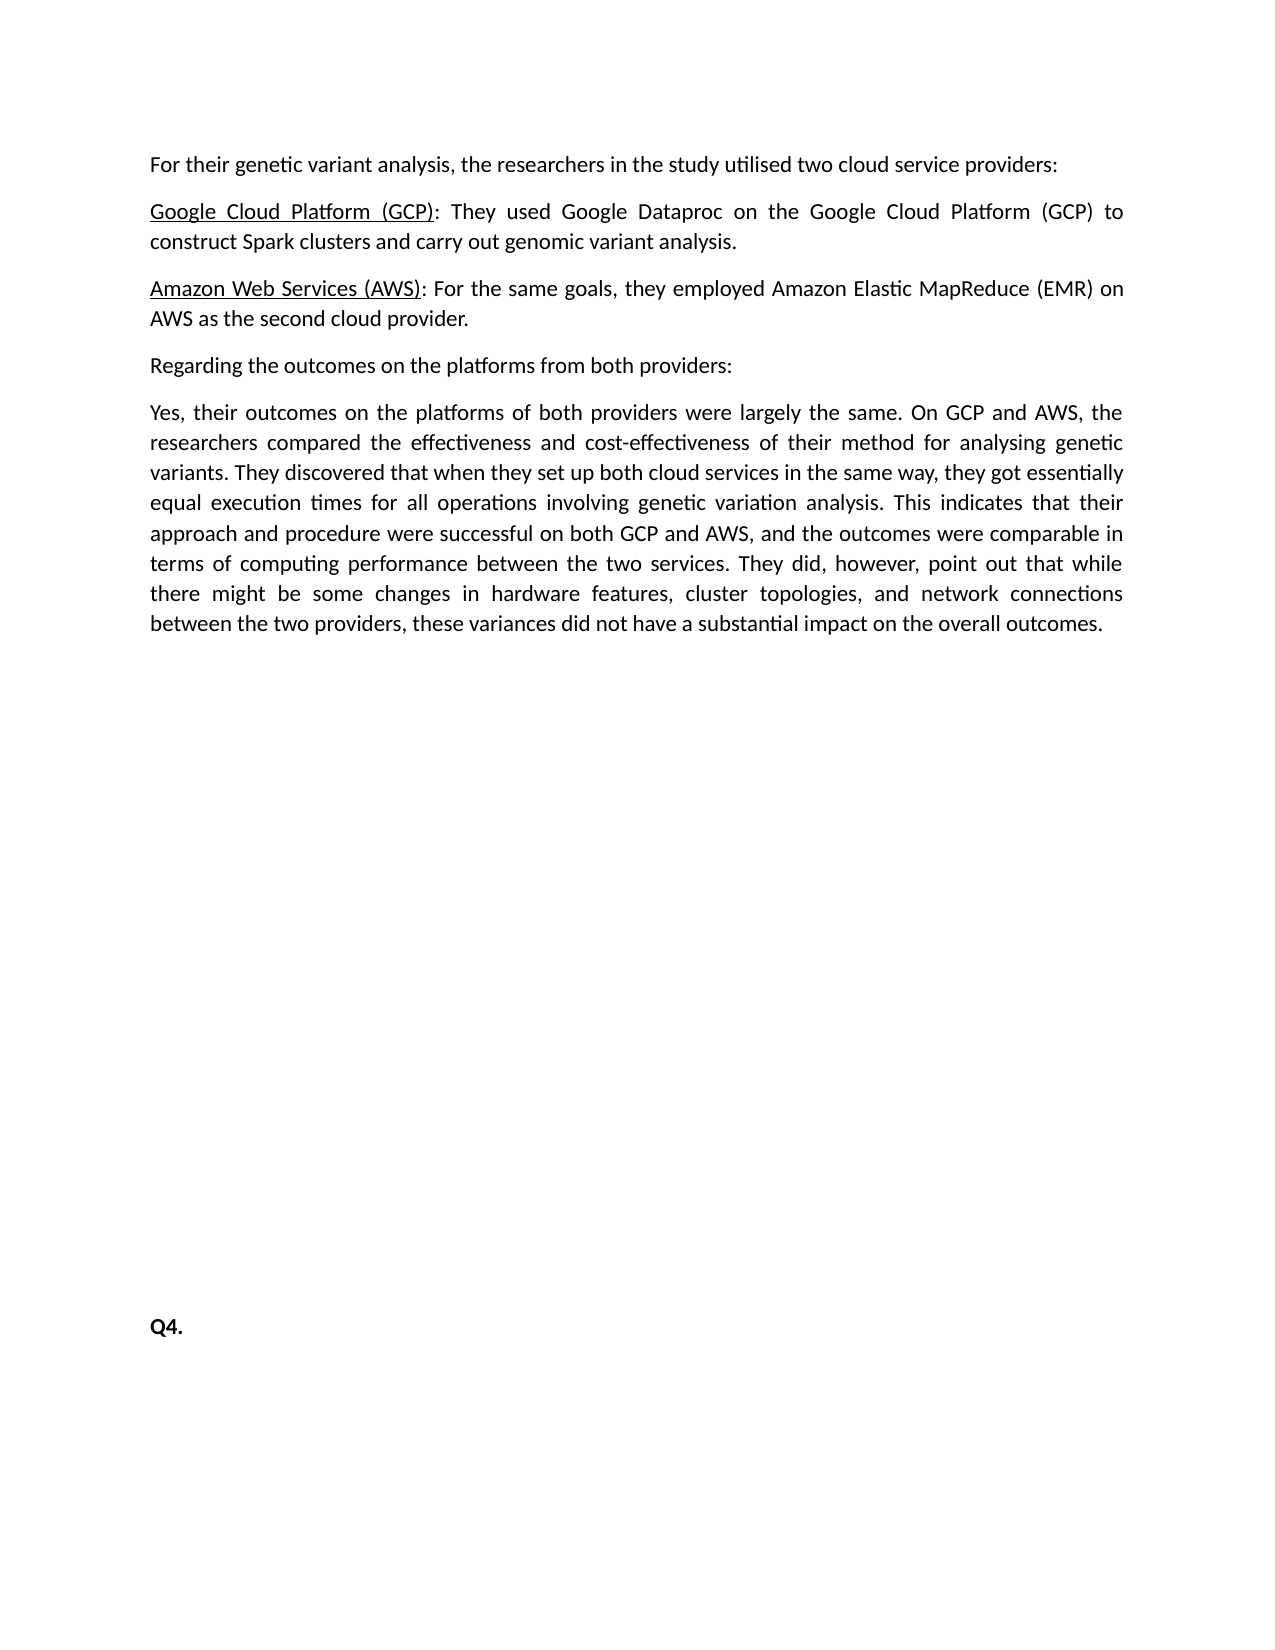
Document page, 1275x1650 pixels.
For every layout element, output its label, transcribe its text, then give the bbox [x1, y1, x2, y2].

text Google Cloud Platform (GCP): They used Google Dataproc on the Google Cloud Platform (GCP) to construct Spark clusters and carry out genomic variant analysis. [150, 197, 1125, 255]
text For their genetic variant analysis, the researchers in the study utilised two cloud service providers: [150, 150, 1125, 178]
text Regarding the outcomes on the platforms from both providers: [150, 351, 1125, 379]
text Q4. [150, 1312, 1125, 1341]
text Yes, their outcomes on the platforms of both providers were largely the same. On GCP and AWS, the researchers compared the effectiveness and cost-effectiveness of their method for analysing genetic variants. They discovered that when they set up both cloud services in the same way, they got essentially equal execution times for all operations involving genetic variation analysis. This indicates that their approach and procedure were successful on both GCP and AWS, and the outcomes were comparable in terms of computing performance between the two services. They did, however, point out that while there might be some changes in hardware features, cluster topologies, and network connections between the two providers, these variances did not have a substantial impact on the overall outcomes. [150, 398, 1125, 637]
text Amazon Web Services (AWS): For the same goals, they employed Amazon Elastic MapReduce (EMR) on AWS as the second cloud provider. [150, 274, 1125, 332]
